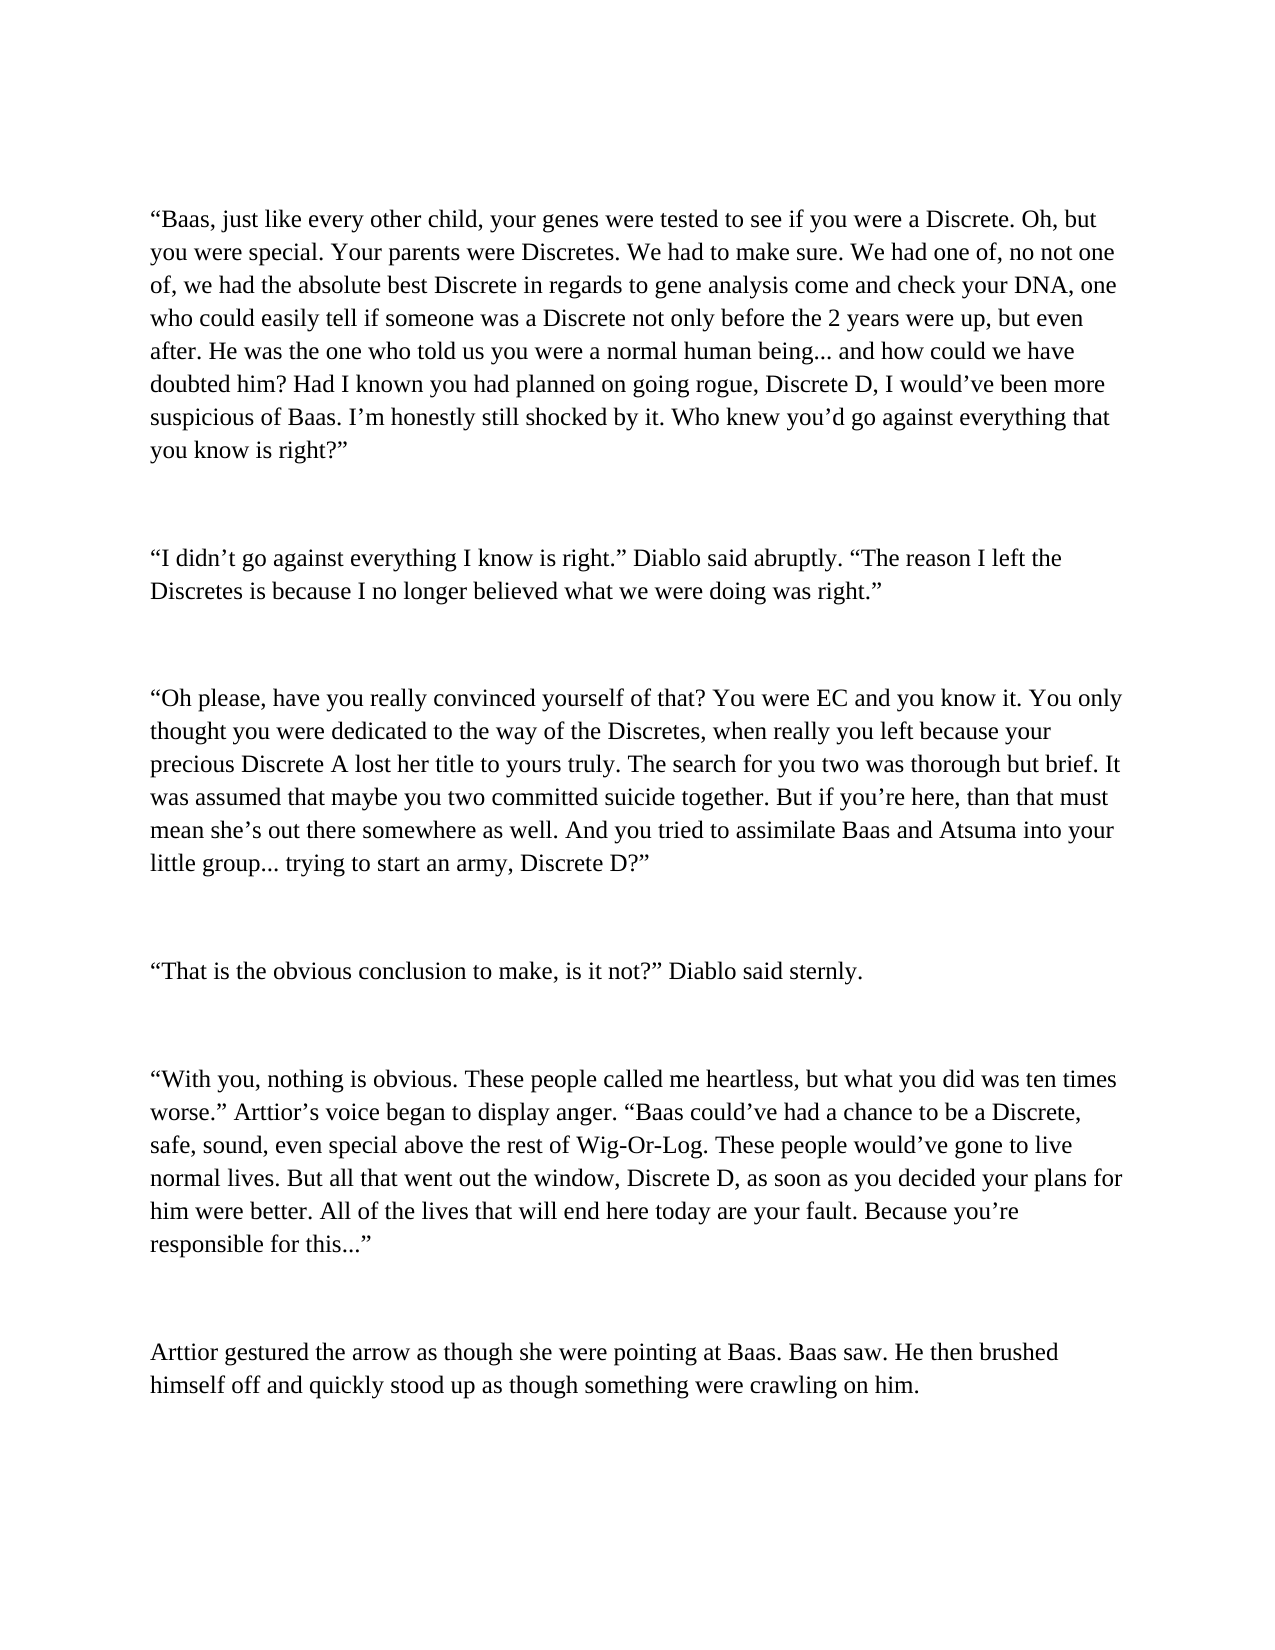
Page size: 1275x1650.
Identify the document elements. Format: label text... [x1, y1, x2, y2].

text “That is the obvious conclusion to make, is it not?” Diablo said sternly. [150, 956, 1125, 985]
text “Oh please, have you really convinced yourself of that? You were EC and you know it. You only thought you were dedicated to the way of the Discretes, when really you left because your precious Discrete A lost her title to yours truly. The search for you two was thorough but brief. It was assumed that maybe you two committed suicide together. But if you’re here, than that must mean she’s out there somewhere as well. And you tried to assimilate Baas and Atsuma into your little group... trying to start an army, Discrete D?” [150, 683, 1125, 877]
text “I didn’t go against everything I know is right.” Diablo said abruptly. “The reason I left the Discretes is because I no longer believed what we were doing was right.” [150, 543, 1125, 604]
text Arttior gestured the arrow as though she were pointing at Baas. Baas saw. He then brushed himself off and quickly stood up as though something were crawling on him. [150, 1337, 1125, 1398]
text “Baas, just like every other child, your genes were tested to see if you were a Discrete. Oh, but you were special. Your parents were Discretes. We had to make sure. We had one of, no not one of, we had the absolute best Discrete in regards to gene analysis come and check your DNA, one who could easily tell if someone was a Discrete not only before the 2 years were up, but even after. He was the one who told us you were a normal human being... and how could we have doubted him? Had I known you had planned on going rogue, Discrete D, I would’ve been more suspicious of Baas. I’m honestly still shocked by it. Who knew you’d go against everything that you know is right?” [150, 204, 1125, 464]
text “With you, nothing is obvious. These people called me heartless, but what you did was ten times worse.” Arttior’s voice began to display anger. “Baas could’ve had a chance to be a Discrete, safe, sound, even special above the rest of Wig-Or-Log. These people would’ve gone to live normal lives. But all that went out the window, Discrete D, as soon as you decided your plans for him were better. All of the lives that will end here today are your fault. Because you’re responsible for this...” [150, 1064, 1125, 1258]
